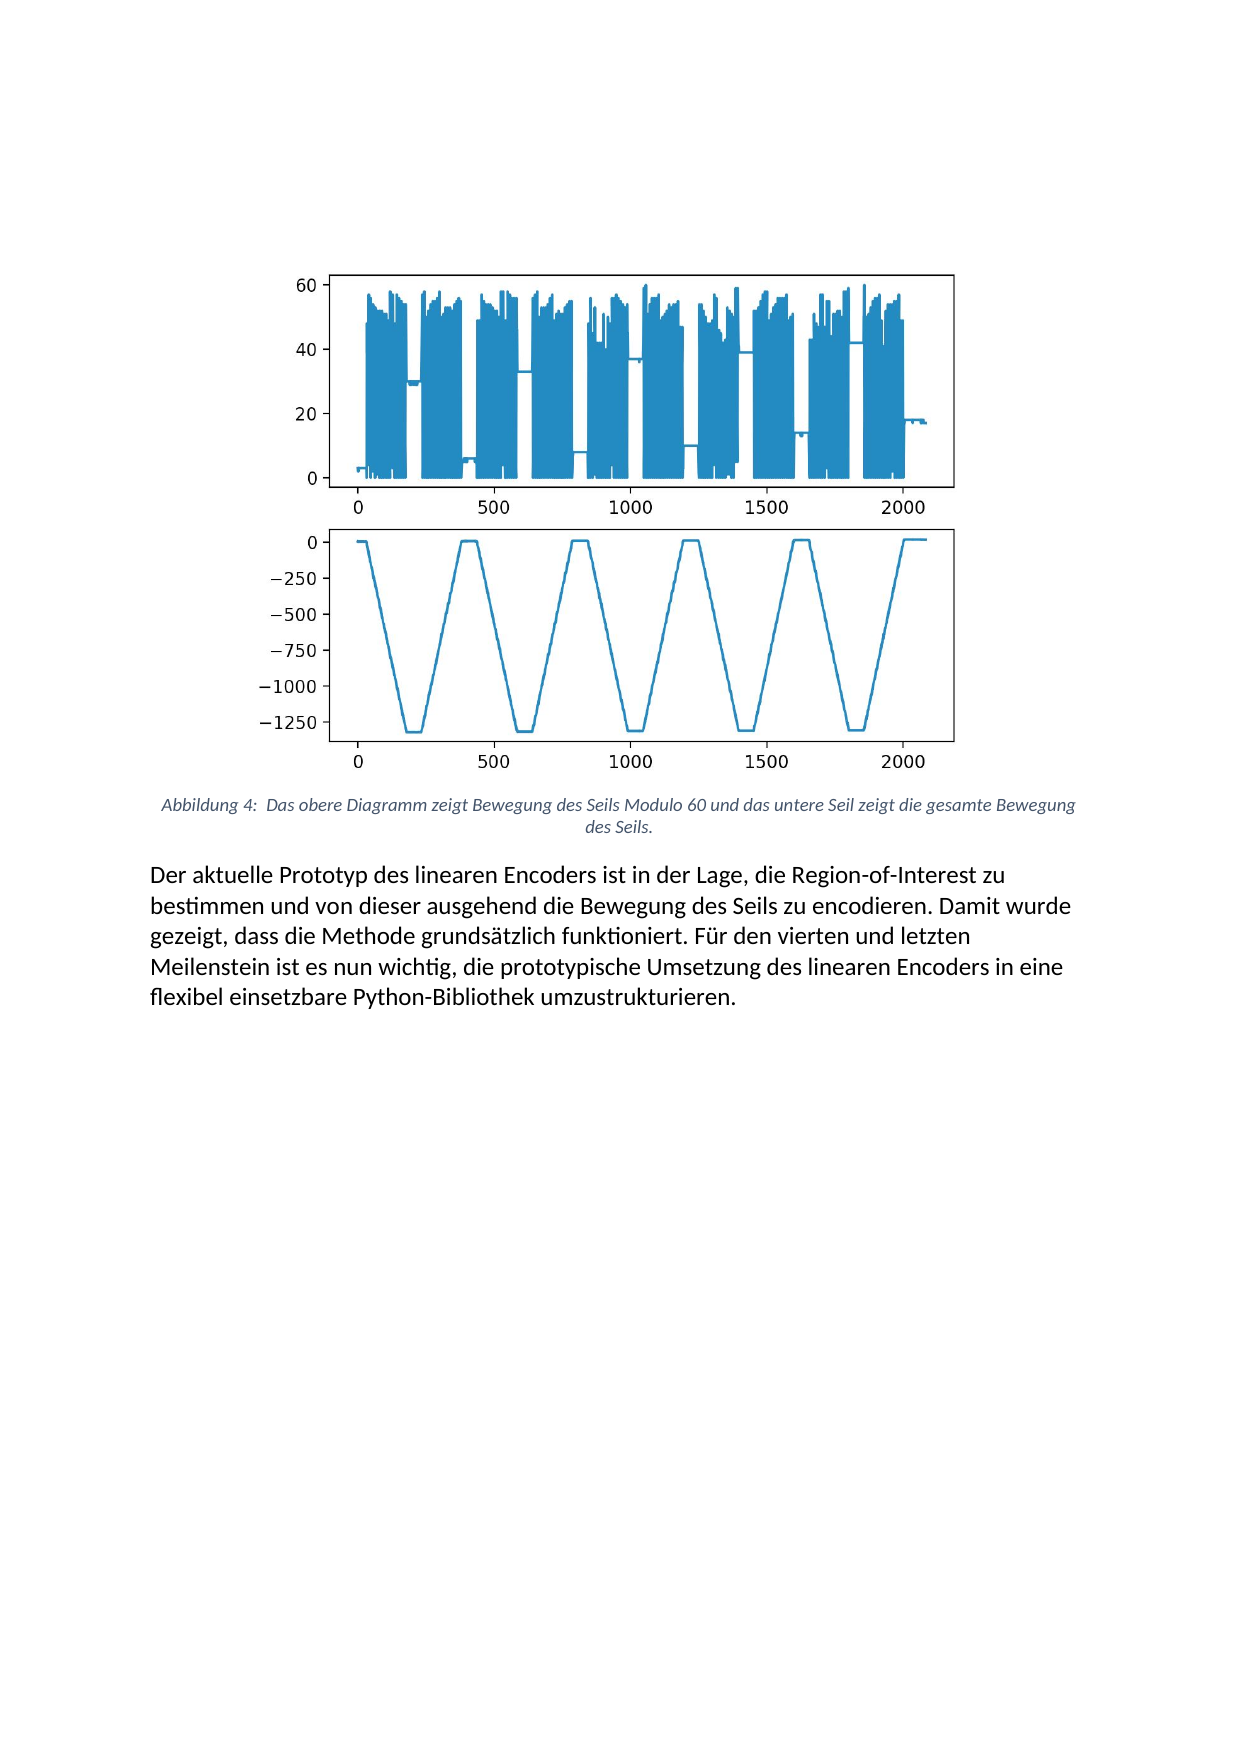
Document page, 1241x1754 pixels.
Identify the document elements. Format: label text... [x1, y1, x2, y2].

picture [236, 211, 1004, 793]
text Abbildung 4: Das obere Diagramm zeigt Bewegung des Seils Modulo 60 und das untere Seil zeigt die gesamte Bewegung des Seils. [150, 793, 1090, 838]
text Der aktuelle Prototyp des linearen Encoders ist in der Lage, die Region-of-Interest zu bestimmen und von dieser ausgehend die Bewegung des Seils zu encodieren. Damit wurde gezeigt, dass die Methode grundsätzlich funktioniert. Für den vierten und letzten Meilenstein ist es nun wichtig, die prototypische Umsetzung des linearen Encoders in eine flexibel einsetzbare Python-Bibliothek umzustrukturieren. [150, 859, 1090, 1012]
